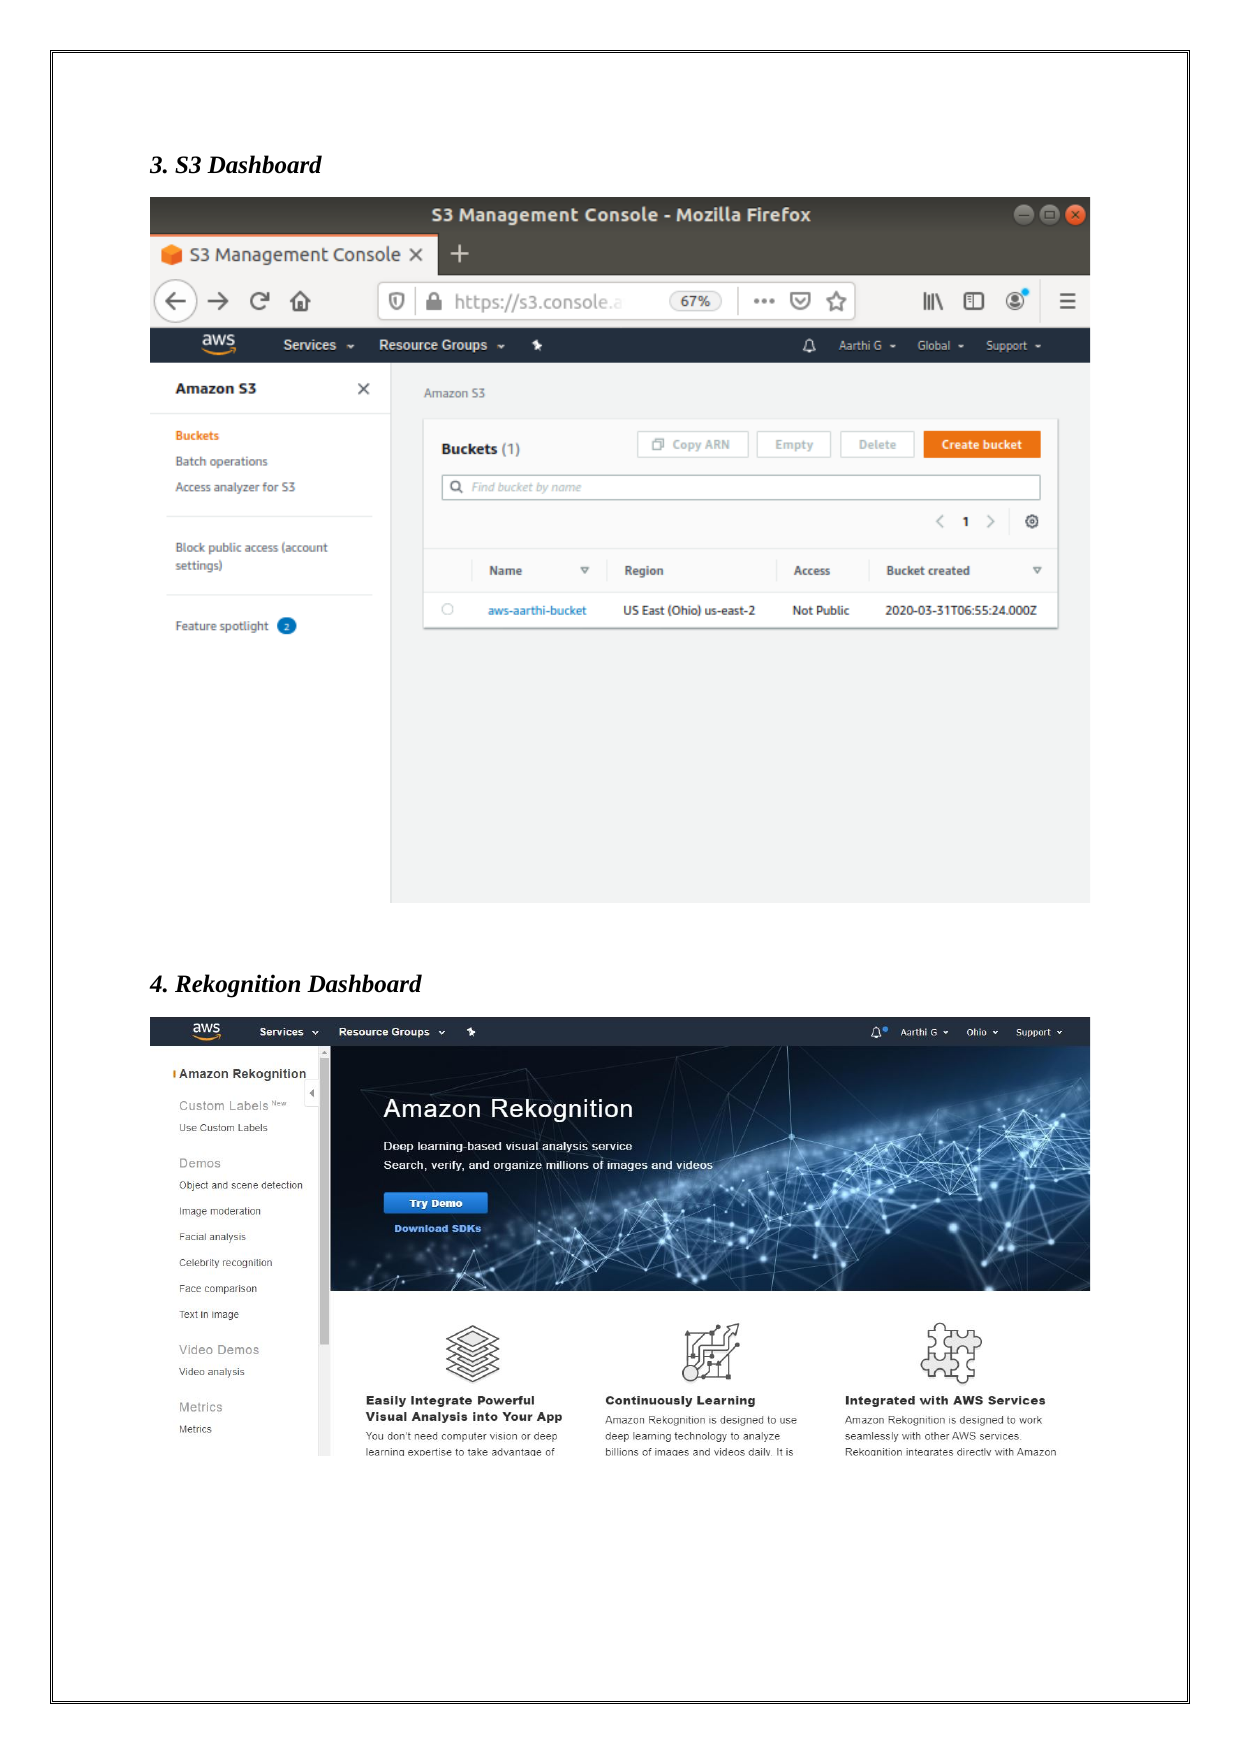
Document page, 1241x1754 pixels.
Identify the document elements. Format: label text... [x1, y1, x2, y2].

picture [150, 1017, 1091, 1456]
text 3. S3 Dashboard [150, 150, 1090, 179]
text 4. Rekognition Dashboard [150, 969, 1090, 998]
picture [150, 197, 1091, 903]
